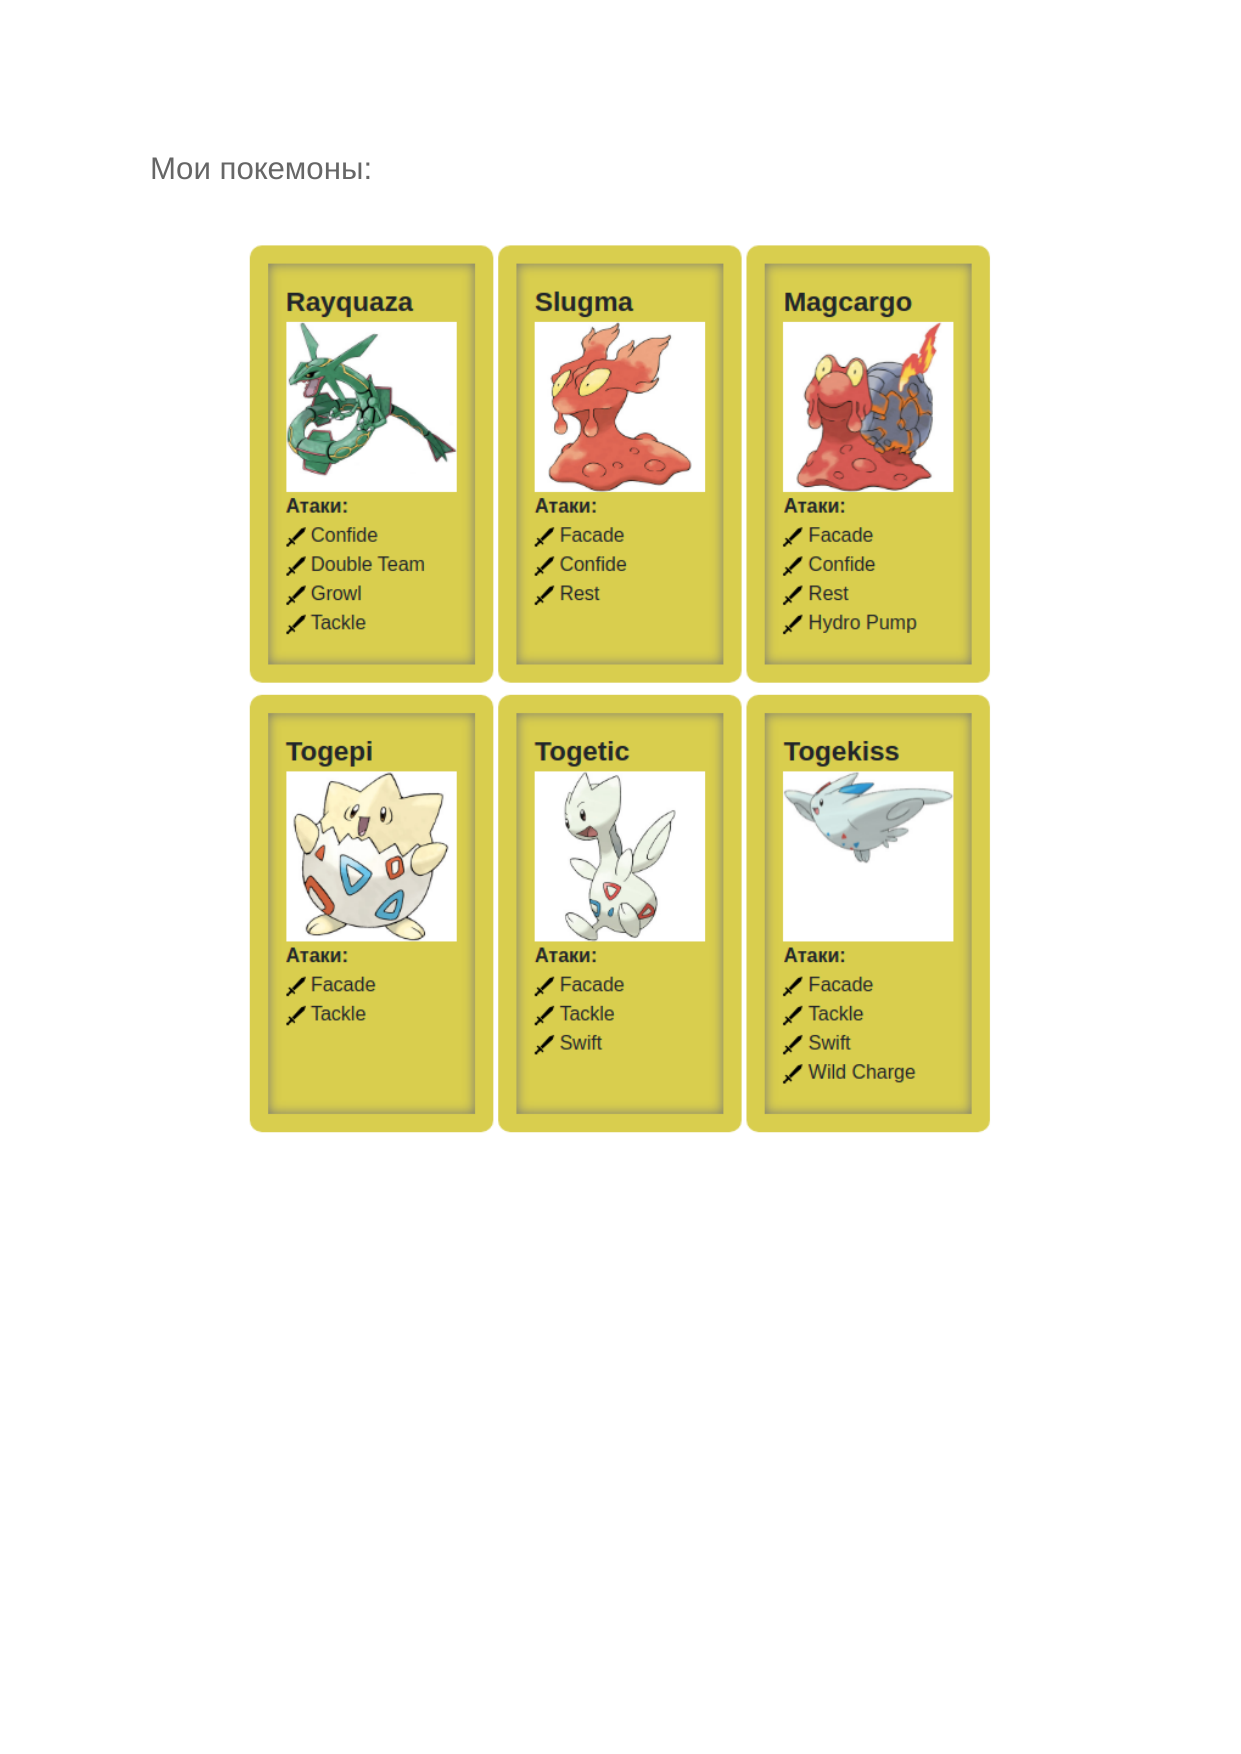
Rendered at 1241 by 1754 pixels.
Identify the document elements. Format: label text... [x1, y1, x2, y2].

picture [239, 237, 1001, 1142]
subtitle Мои покемоны: [150, 150, 1090, 186]
